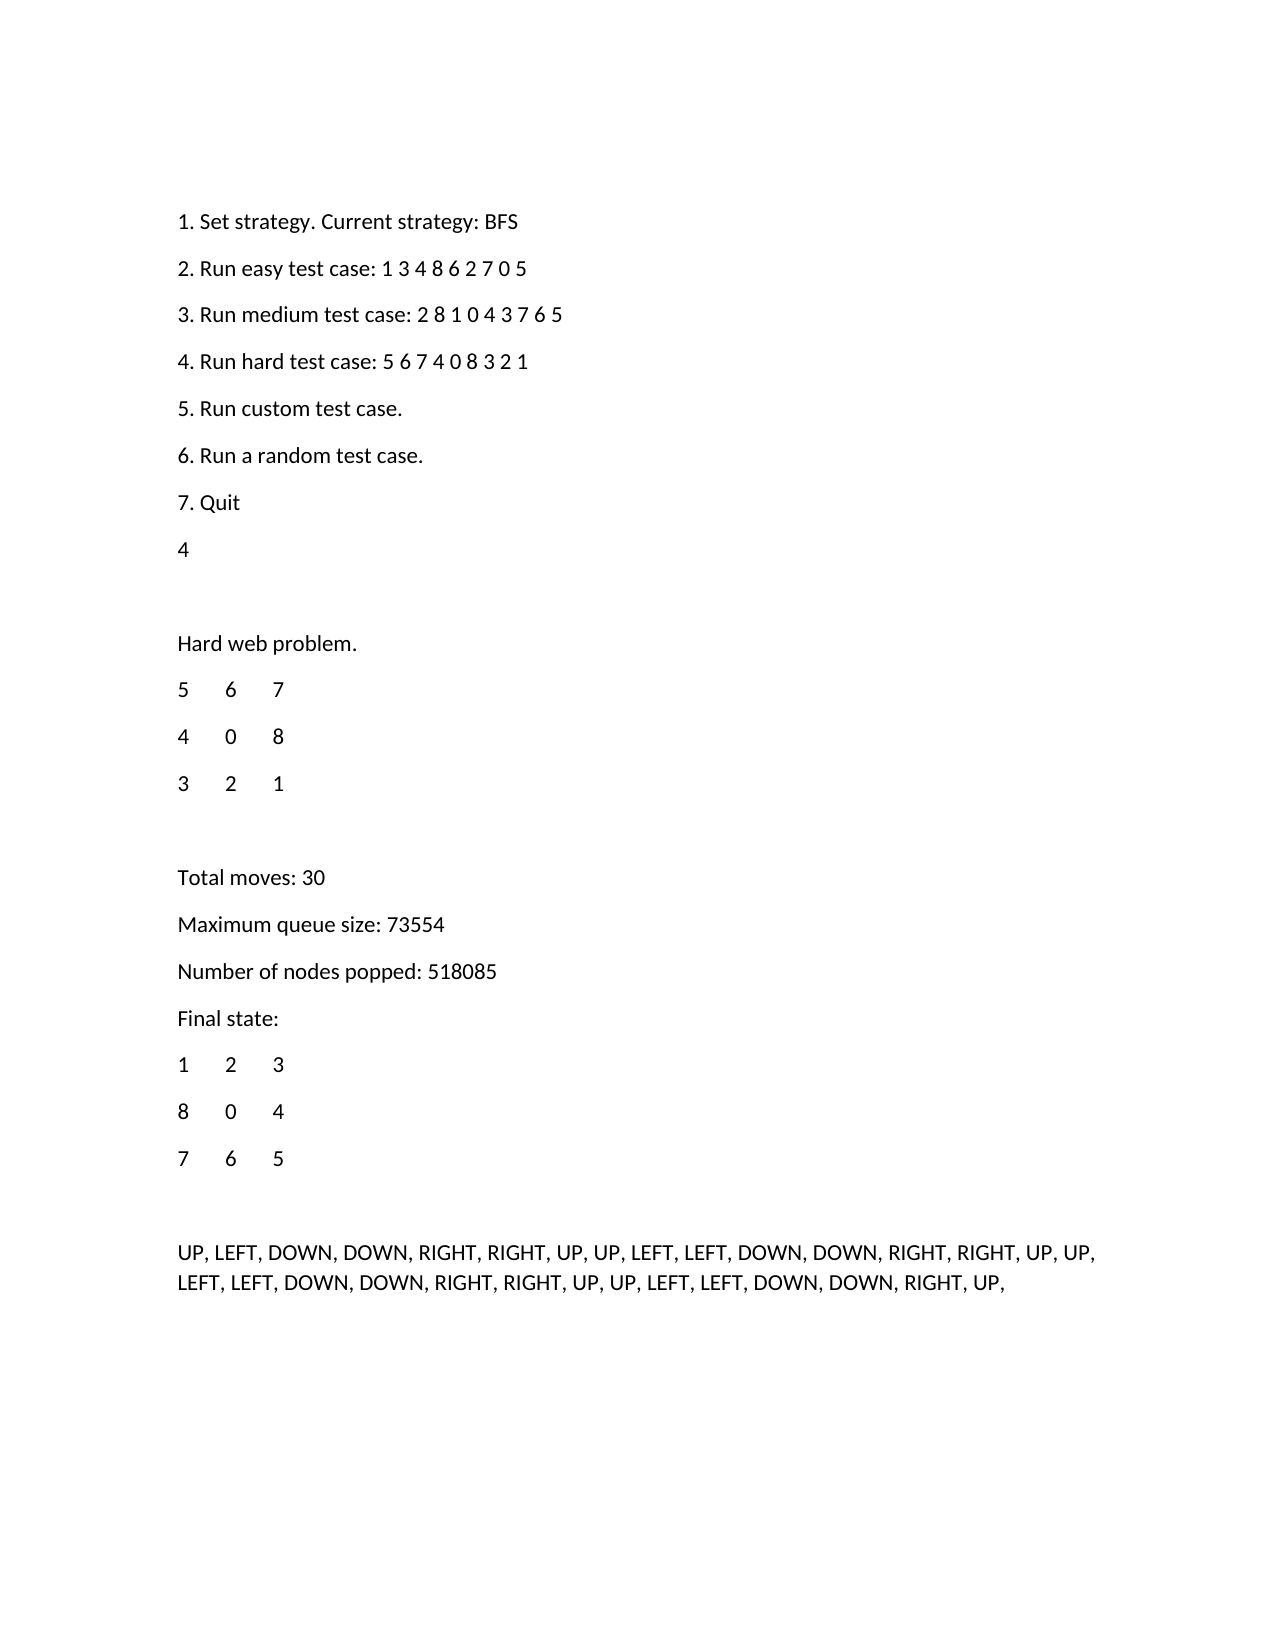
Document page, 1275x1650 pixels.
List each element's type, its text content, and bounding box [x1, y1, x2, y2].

text 2. Run easy test case: 1 3 4 8 6 2 7 0 5 [177, 254, 1098, 282]
text Hard web problem. [177, 629, 1098, 657]
text 7. Quit [177, 488, 1098, 516]
text 5 6 7 [177, 676, 1098, 703]
text 3 2 1 [177, 769, 1098, 797]
text 1. Set strategy. Current strategy: BFS [177, 207, 1098, 235]
text Total moves: 30 [177, 863, 1098, 891]
text 4 0 8 [177, 722, 1098, 750]
text 3. Run medium test case: 2 8 1 0 4 3 7 6 5 [177, 301, 1098, 328]
text 7 6 5 [177, 1144, 1098, 1172]
text 5. Run custom test case. [177, 394, 1098, 422]
text Number of nodes popped: 518085 [177, 957, 1098, 985]
text 6. Run a random test case. [177, 441, 1098, 469]
text Final state: [177, 1004, 1098, 1032]
text 4. Run hard test case: 5 6 7 4 0 8 3 2 1 [177, 347, 1098, 375]
text 1 2 3 [177, 1051, 1098, 1078]
text 8 0 4 [177, 1097, 1098, 1125]
text Maximum queue size: 73554 [177, 910, 1098, 938]
text 4 [177, 535, 1098, 563]
